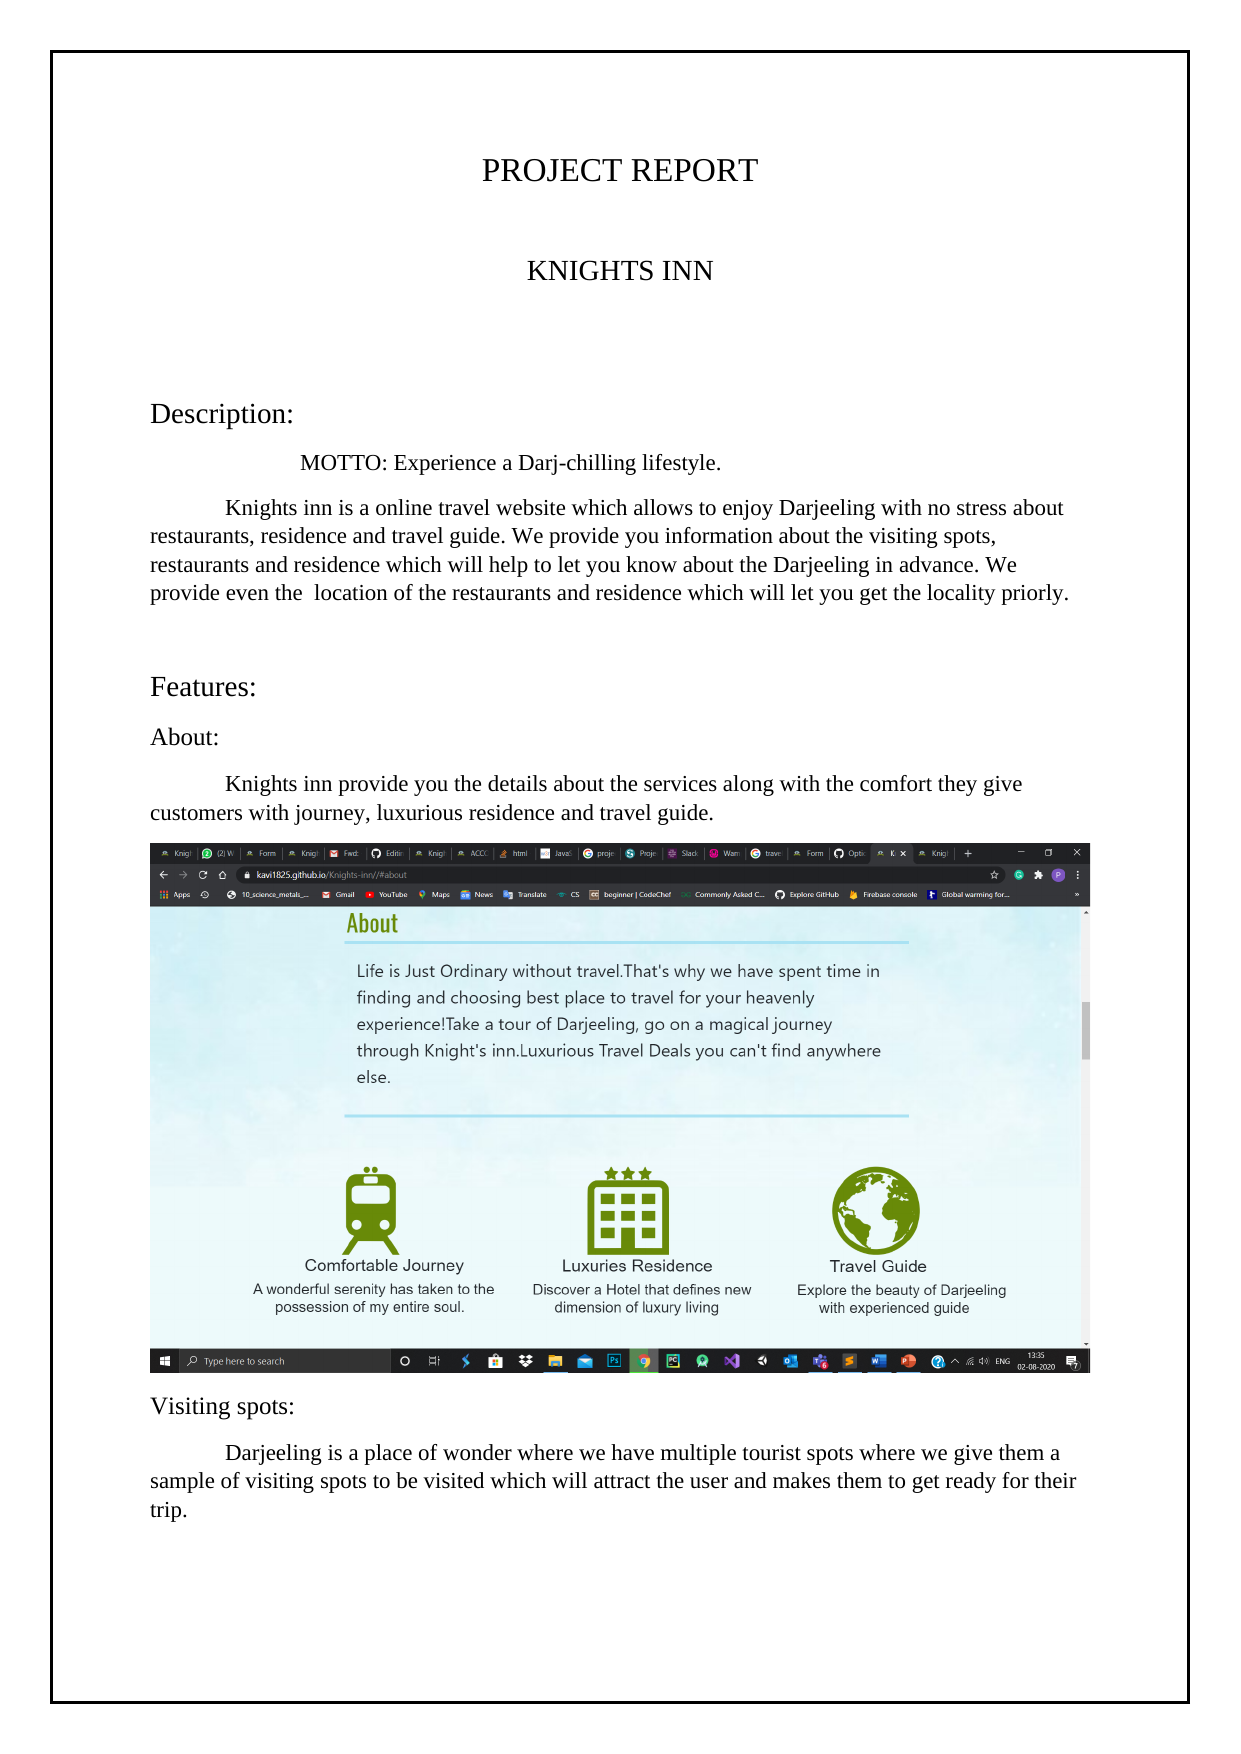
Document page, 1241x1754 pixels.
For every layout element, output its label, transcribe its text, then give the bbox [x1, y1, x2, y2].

text PROJECT REPORT [150, 150, 1090, 188]
text Visiting spots: [150, 1391, 1090, 1420]
text Darjeeling is a place of wonder where we have multiple tourist spots where we give them a sample of visiting spots to be visited which will attract the user and makes them to get ready for their trip. [150, 1439, 1090, 1522]
text Knights inn is a online travel website which allows to enjoy Darjeeling with no stress about restaurants, residence and travel guide. We provide you information about the visiting spots, restaurants and residence which will help to let you know about the Darjeeling in advance. We provide even the location of the restaurants and residence which will let you get the locality priorly. [150, 494, 1090, 606]
text Knights inn provide you the details about the services along with the comfort they give customers with journey, luxurious residence and travel guide. [150, 770, 1090, 825]
text Features: [150, 669, 1090, 703]
picture [150, 843, 1091, 1373]
text Description: [150, 396, 1090, 430]
text MOTTO: Experience a Darj-chilling lifestyle. [150, 449, 1090, 475]
text About: [150, 722, 1090, 751]
text KNIGHTS INN [150, 253, 1090, 287]
